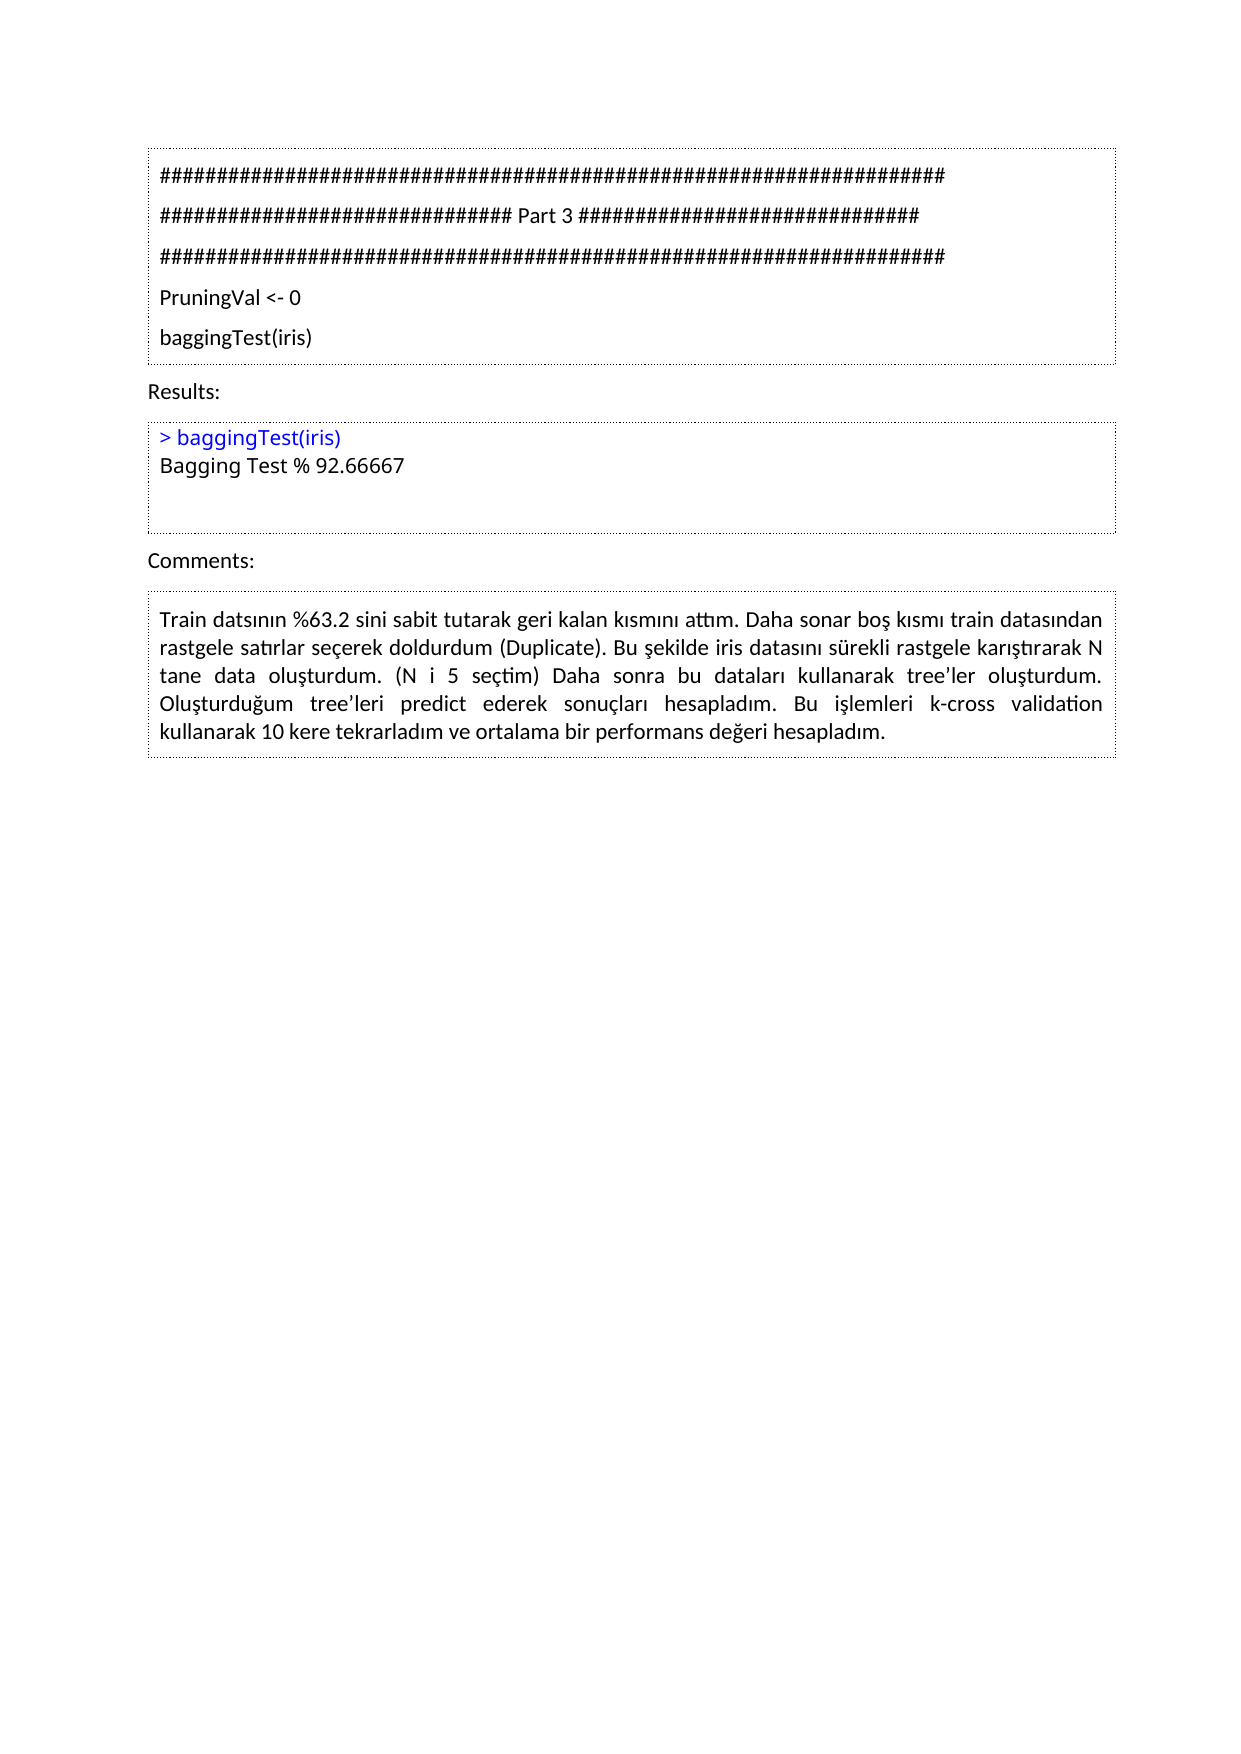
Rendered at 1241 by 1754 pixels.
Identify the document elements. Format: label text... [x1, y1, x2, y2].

table_header ##################################################################### ############################### Part 3 ############################## ##################################################################### PruningVal <- 0 baggingTest(iris) [148, 148, 1116, 364]
table_header > baggingTest(iris) Bagging Test % 92.66667 [148, 422, 1116, 533]
text Comments: [148, 546, 1093, 574]
table_header Train datsının %63.2 sini sabit tutarak geri kalan kısmını attım. Daha sonar boş kısmı train datasından rastgele satırlar seçerek doldurdum (Duplicate). Bu şekilde iris datasını sürekli rastgele karıştırarak N tane data oluşturdum. (N i 5 seçtim) Daha sonra bu dataları kullanarak tree’ler oluşturdum. Oluşturduğum tree’leri predict ederek sonuçları hesapladım. Bu işlemleri k-cross validation kullanarak 10 kere tekrarladım ve ortalama bir performans değeri hesapladım. [148, 591, 1116, 757]
text Results: [148, 377, 1093, 405]
